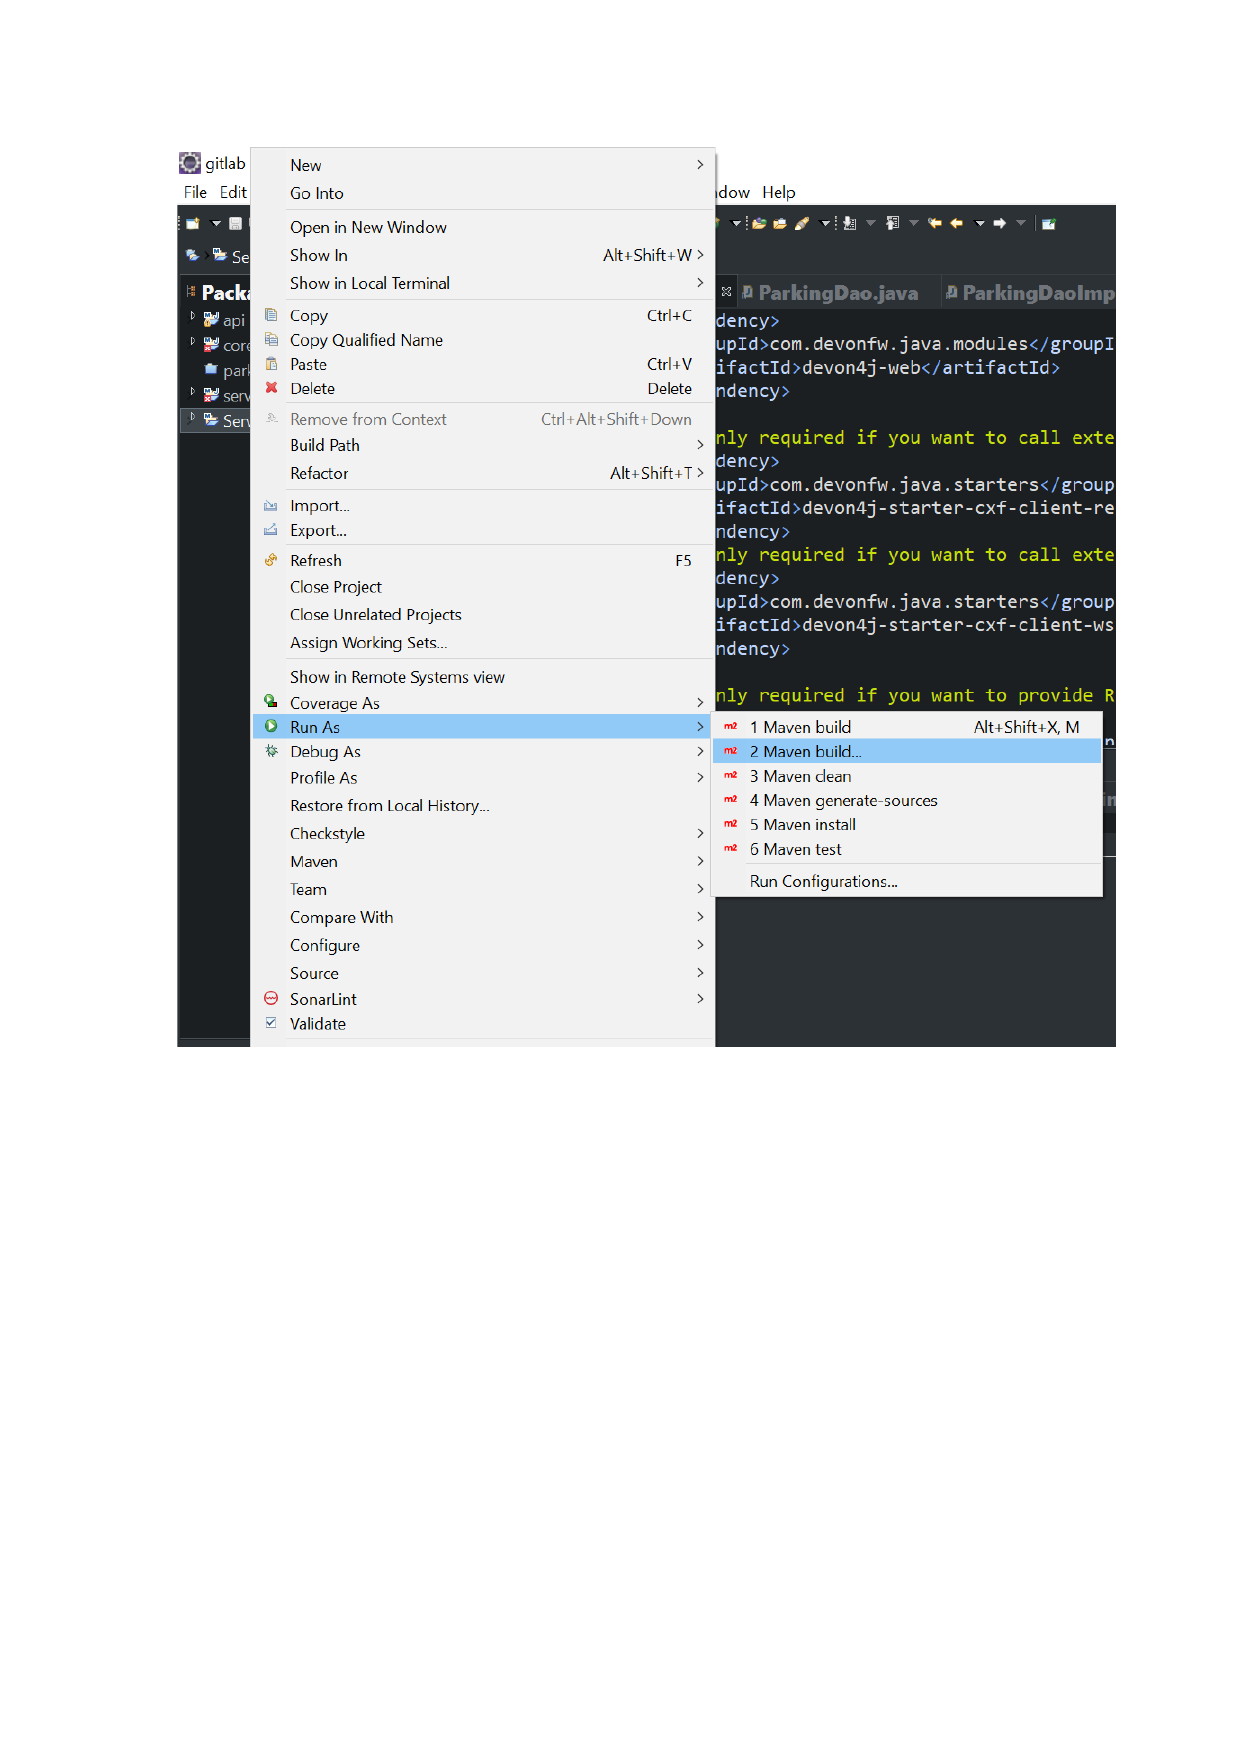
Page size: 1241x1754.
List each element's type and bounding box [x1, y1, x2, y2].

picture [177, 147, 1116, 1047]
